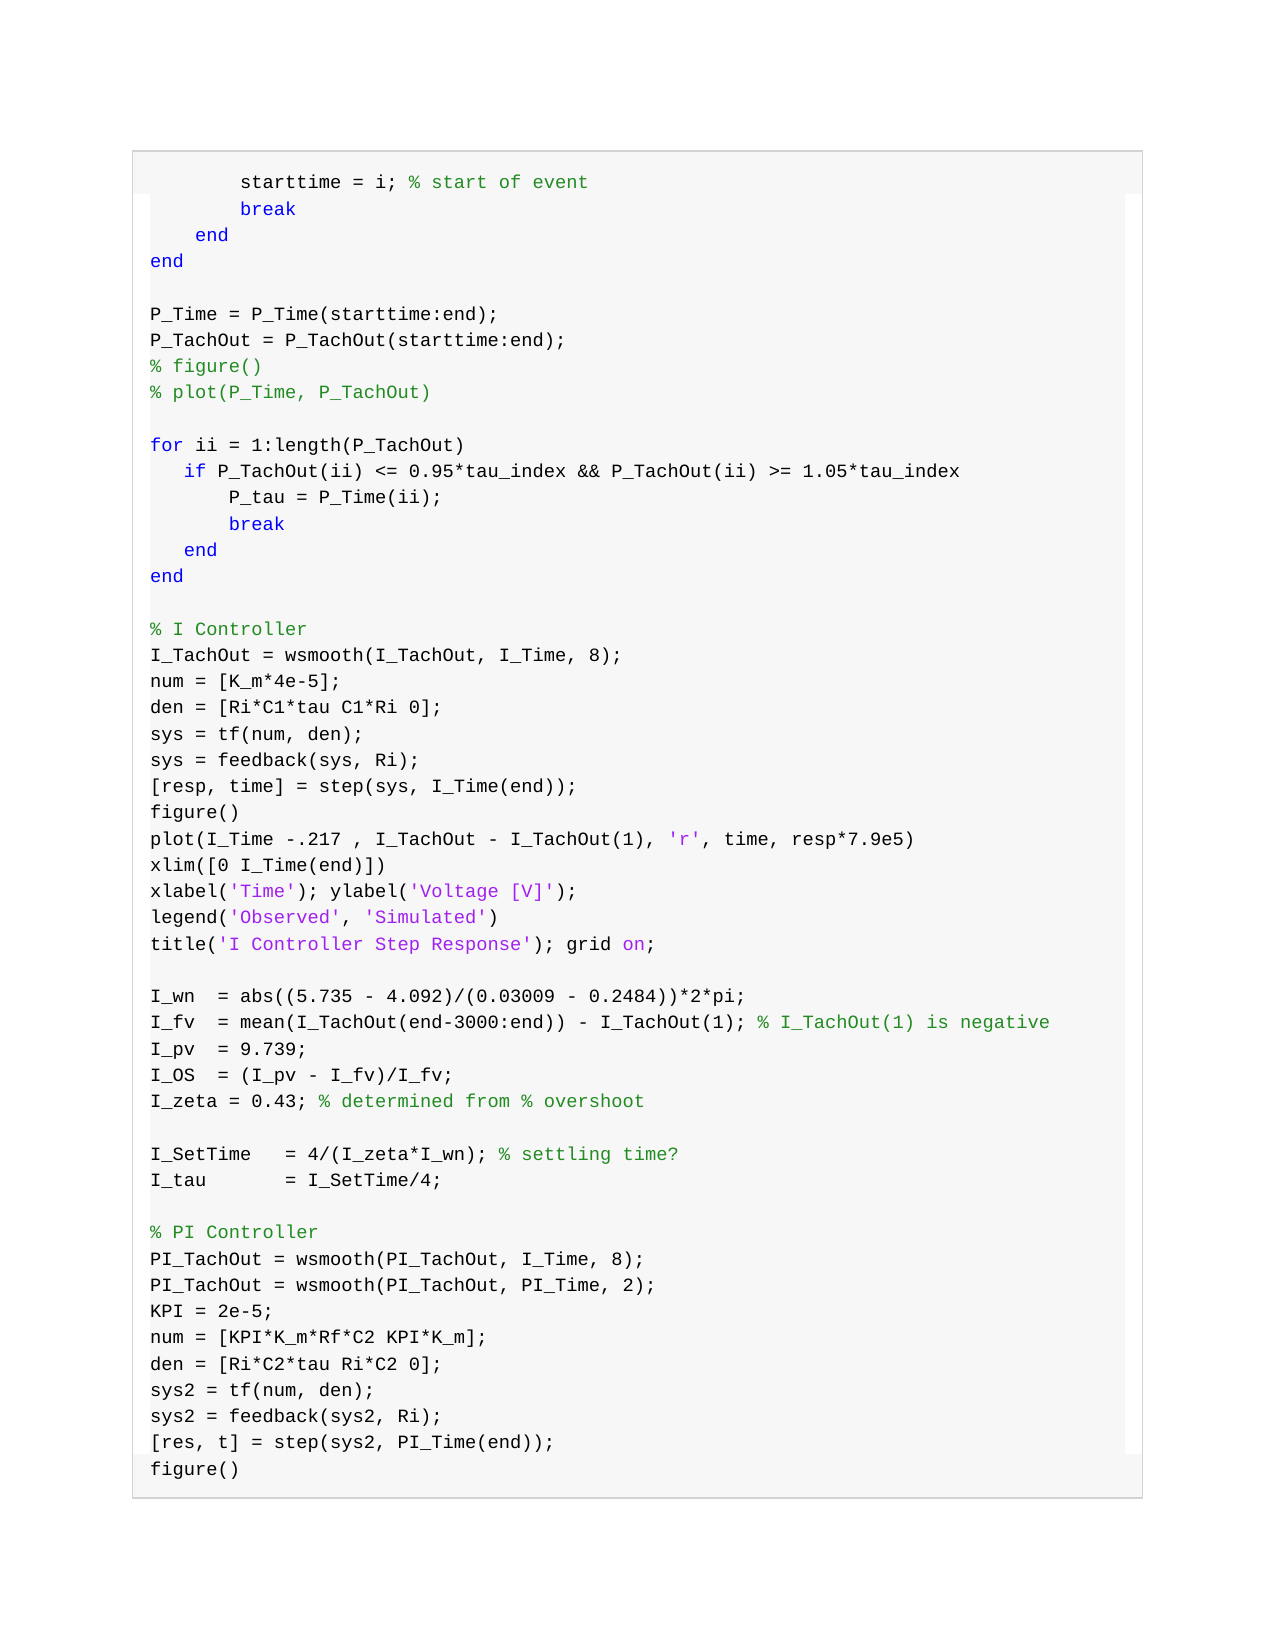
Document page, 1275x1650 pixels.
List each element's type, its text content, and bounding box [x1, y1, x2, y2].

text KPI = 2e-5; [150, 1297, 1125, 1323]
text den = [Ri*C2*tau Ri*C2 0]; [150, 1349, 1125, 1376]
text % figure() [150, 352, 1125, 378]
text I_OS = (I_pv - I_fv)/I_fv; [150, 1061, 1125, 1087]
text I_wn = abs((5.735 - 4.092)/(0.03009 - 0.2484))*2*pi; [150, 982, 1125, 1008]
text I_tau = I_SetTime/4; [150, 1166, 1125, 1192]
text I_zeta = 0.43; % determined from % overshoot [150, 1087, 1125, 1113]
text sys2 = tf(num, den); [150, 1376, 1125, 1402]
text figure() [133, 1436, 1142, 1497]
text end [150, 536, 1125, 562]
text starttime = i; % start of event [133, 152, 1142, 194]
text P_tau = P_Time(ii); [150, 483, 1125, 509]
text % PI Controller [150, 1218, 1125, 1244]
text break [150, 509, 1125, 536]
text xlabel('Time'); ylabel('Voltage [V]'); [150, 877, 1125, 903]
text for ii = 1:length(P_TachOut) [150, 431, 1125, 457]
text PI_TachOut = wsmooth(PI_TachOut, I_Time, 8); [150, 1244, 1125, 1271]
text end [150, 221, 1125, 247]
text I_SetTime = 4/(I_zeta*I_wn); % settling time? [150, 1139, 1125, 1166]
text break [150, 194, 1125, 221]
text xlim([0 I_Time(end)]) [150, 851, 1125, 877]
text I_pv = 9.739; [150, 1034, 1125, 1061]
text sys = feedback(sys, Ri); [150, 746, 1125, 772]
text PI_TachOut = wsmooth(PI_TachOut, PI_Time, 2); [150, 1271, 1125, 1297]
text % I Controller [150, 614, 1125, 641]
text I_fv = mean(I_TachOut(end-3000:end)) - I_TachOut(1); % I_TachOut(1) is negative [150, 1008, 1125, 1034]
text den = [Ri*C1*tau C1*Ri 0]; [150, 693, 1125, 719]
text % plot(P_Time, P_TachOut) [150, 378, 1125, 404]
text num = [KPI*K_m*Rf*C2 KPI*K_m]; [150, 1323, 1125, 1349]
text P_TachOut = P_TachOut(starttime:end); [150, 326, 1125, 352]
text end [150, 562, 1125, 588]
text num = [K_m*4e-5]; [150, 667, 1125, 693]
text sys2 = feedback(sys2, Ri); [150, 1402, 1125, 1428]
text title('I Controller Step Response'); grid on; [150, 929, 1125, 956]
text figure() [150, 798, 1125, 824]
text sys = tf(num, den); [150, 719, 1125, 746]
text plot(I_Time -.217 , I_TachOut - I_TachOut(1), 'r', time, resp*7.9e5) [150, 824, 1125, 851]
text P_Time = P_Time(starttime:end); [150, 299, 1125, 326]
text I_TachOut = wsmooth(I_TachOut, I_Time, 8); [150, 641, 1125, 667]
text [resp, time] = step(sys, I_Time(end)); [150, 772, 1125, 798]
text if P_TachOut(ii) <= 0.95*tau_index && P_TachOut(ii) >= 1.05*tau_index [150, 457, 1125, 483]
text end [150, 247, 1125, 273]
text legend('Observed', 'Simulated') [150, 903, 1125, 929]
